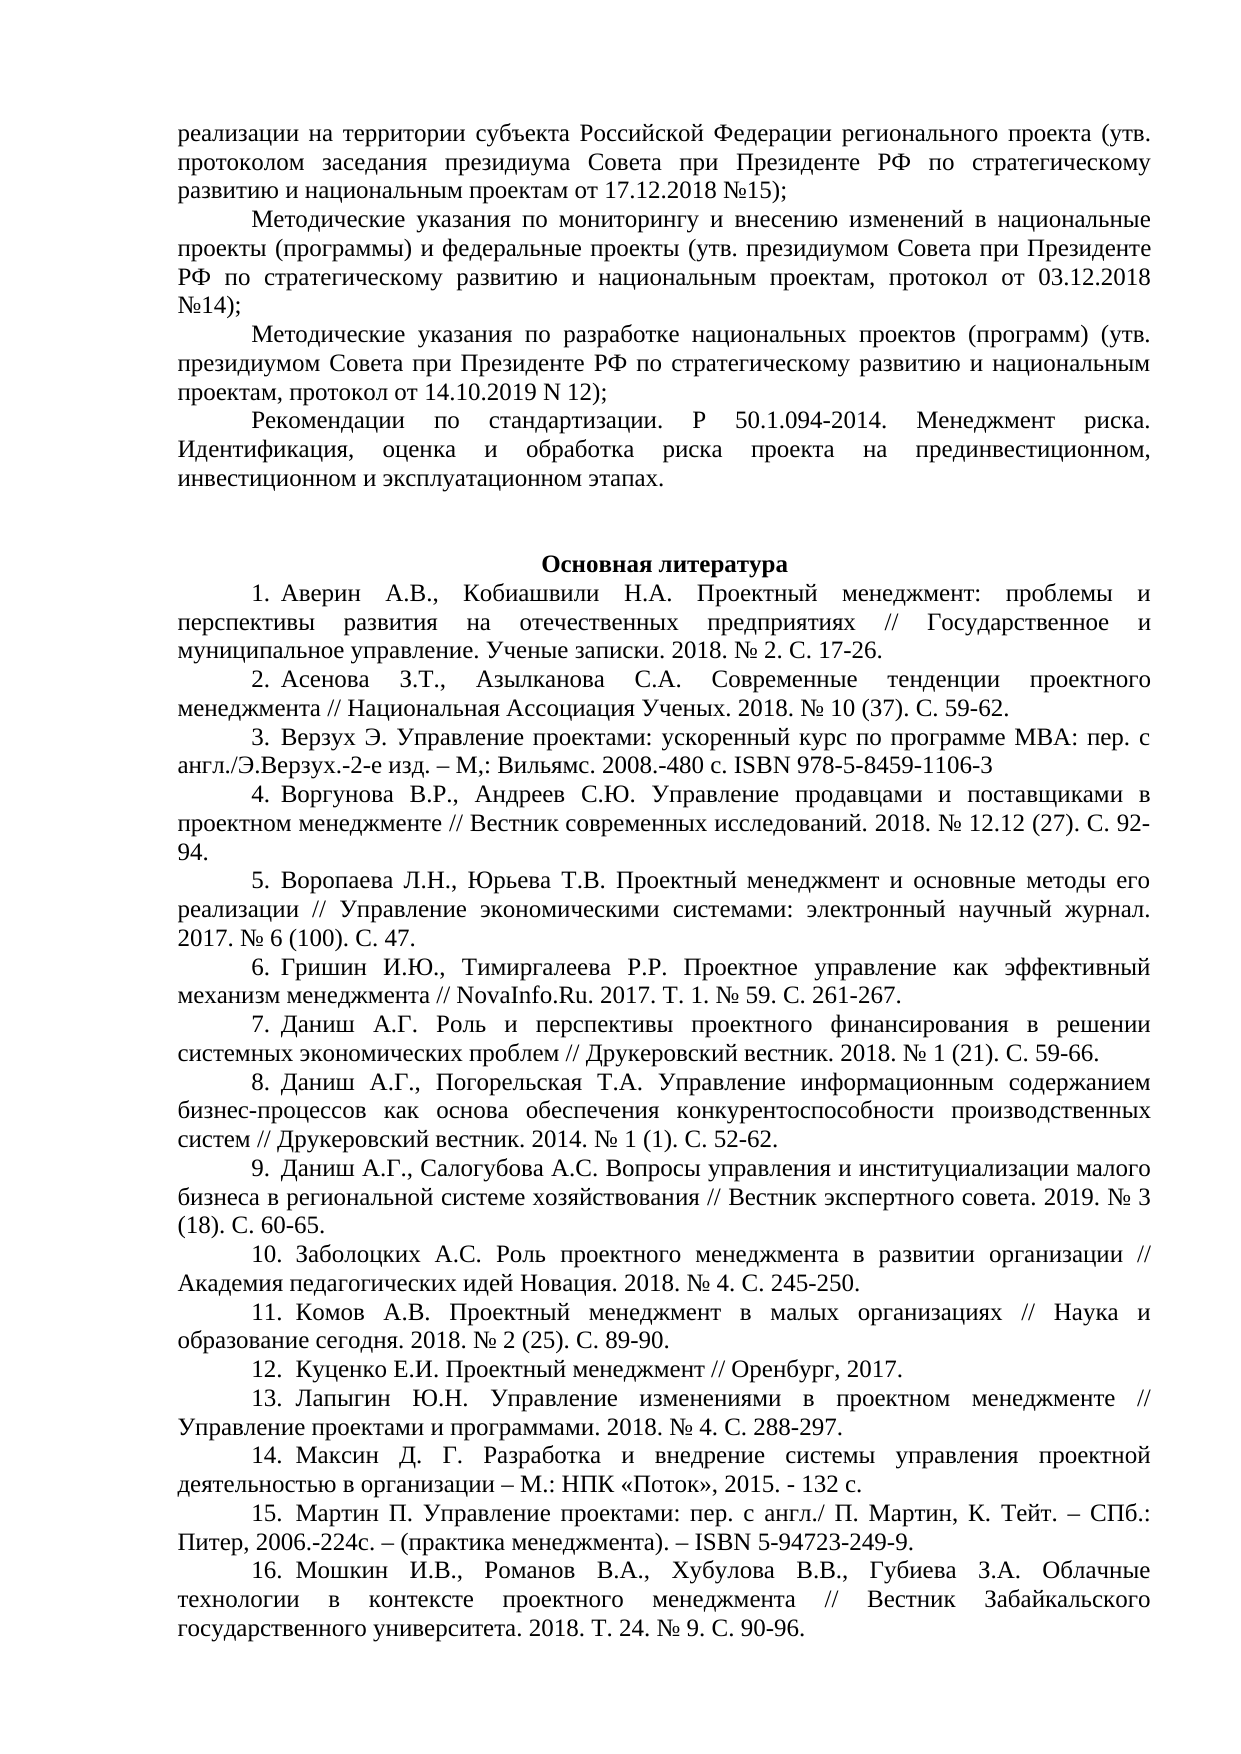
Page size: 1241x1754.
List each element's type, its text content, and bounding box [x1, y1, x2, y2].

text Методические указания по разработке национальных проектов (программ) (утв. президиумом Совета при Президенте РФ по стратегическому развитию и национальным проектам, протокол от 14.10.2019 N 12); [177, 319, 1152, 406]
list Даниш А.Г., Салогубова А.С. Вопросы управления и институциализации малого бизнеса в региональной системе хозяйствования // Вестник экспертного совета. 2019. № 3 (18). С. 60-65. [177, 1153, 1152, 1239]
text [177, 118, 1152, 204]
list Комов А.В. Проектный менеджмент в малых организациях // Наука и образование сегодня. 2018. № 2 (25). С. 89-90. [177, 1297, 1152, 1354]
list Даниш А.Г. Роль и перспективы проектного финансирования в решении системных экономических проблем // Друкеровский вестник. 2018. № 1 (21). С. 59-66. [177, 1009, 1152, 1067]
text Основная литература [177, 549, 1152, 578]
list Даниш А.Г., Погорельская Т.А. Управление информационным содержанием бизнес-процессов как основа обеспечения конкурентоспособности производственных систем // Друкеровский вестник. 2014. № 1 (1). С. 52-62. [177, 1067, 1152, 1153]
list Мартин П. Управление проектами: пер. с англ./ П. Мартин, К. Тейт. – СПб.: Питер, 2006.-224с. – (практика менеджмента). – ISBN 5-94723-249-9. [177, 1498, 1152, 1556]
list Гришин И.Ю., Тимиргалеева Р.Р. Проектное управление как эффективный механизм менеджмента // NovaInfo.Ru. 2017. Т. 1. № 59. С. 261-267. [177, 952, 1152, 1009]
text Методические указания по мониторингу и внесению изменений в национальные проекты (программы) и федеральные проекты (утв. президиумом Совета при Президенте РФ по стратегическому развитию и национальным проектам, протокол от 03.12.2018 №14); [177, 204, 1152, 319]
list Заболоцких А.С. Роль проектного менеджмента в развитии организации // Академия педагогических идей Новация. 2018. № 4. С. 245-250. [177, 1239, 1152, 1297]
list Верзух Э. Управление проектами: ускоренный курс по программе MBA: пер. с англ./Э.Верзух.-2-е изд. – М,: Вильямс. 2008.-480 с. ISBN 978-5-8459-1106-3 [177, 722, 1152, 779]
list Воргунова В.Р., Андреев С.Ю. Управление продавцами и поставщиками в проектном менеджменте // Вестник современных исследований. 2018. № 12.12 (27). С. 92-94. [177, 779, 1152, 866]
list Мошкин И.В., Романов В.А., Хубулова В.В., Губиева З.А. Облачные технологии в контексте проектного менеджмента // Вестник Забайкальского государственного университета. 2018. Т. 24. № 9. С. 90-96. [177, 1556, 1152, 1642]
text Рекомендации по стандартизации. Р 50.1.094-2014. Менеджмент риска. Идентификация, оценка и обработка риска проекта на прединвестиционном, инвестиционном и эксплуатационном этапах. [177, 406, 1152, 492]
list Куценко Е.И. Проектный менеджмент // Оренбург, 2017. [177, 1354, 1152, 1383]
list Лапыгин Ю.Н. Управление изменениями в проектном менеджменте // Управление проектами и программами. 2018. № 4. С. 288-297. [177, 1383, 1152, 1441]
list Максин Д. Г. Разработка и внедрение системы управления проектной деятельностью в организации – М.: НПК «Поток», 2015. - 132 с. [177, 1441, 1152, 1498]
list Аверин А.В., Кобиашвили Н.А. Проектный менеджмент: проблемы и перспективы развития на отечественных предприятиях // Государственное и муниципальное управление. Ученые записки. 2018. № 2. С. 17-26. [177, 578, 1152, 664]
list Воропаева Л.Н., Юрьева Т.В. Проектный менеджмент и основные методы его реализации // Управление экономическими системами: электронный научный журнал. 2017. № 6 (100). С. 47. [177, 866, 1152, 952]
list Асенова З.Т., Азылканова С.А. Современные тенденции проектного менеджмента // Национальная Ассоциация Ученых. 2018. № 10 (37). С. 59-62. [177, 664, 1152, 722]
